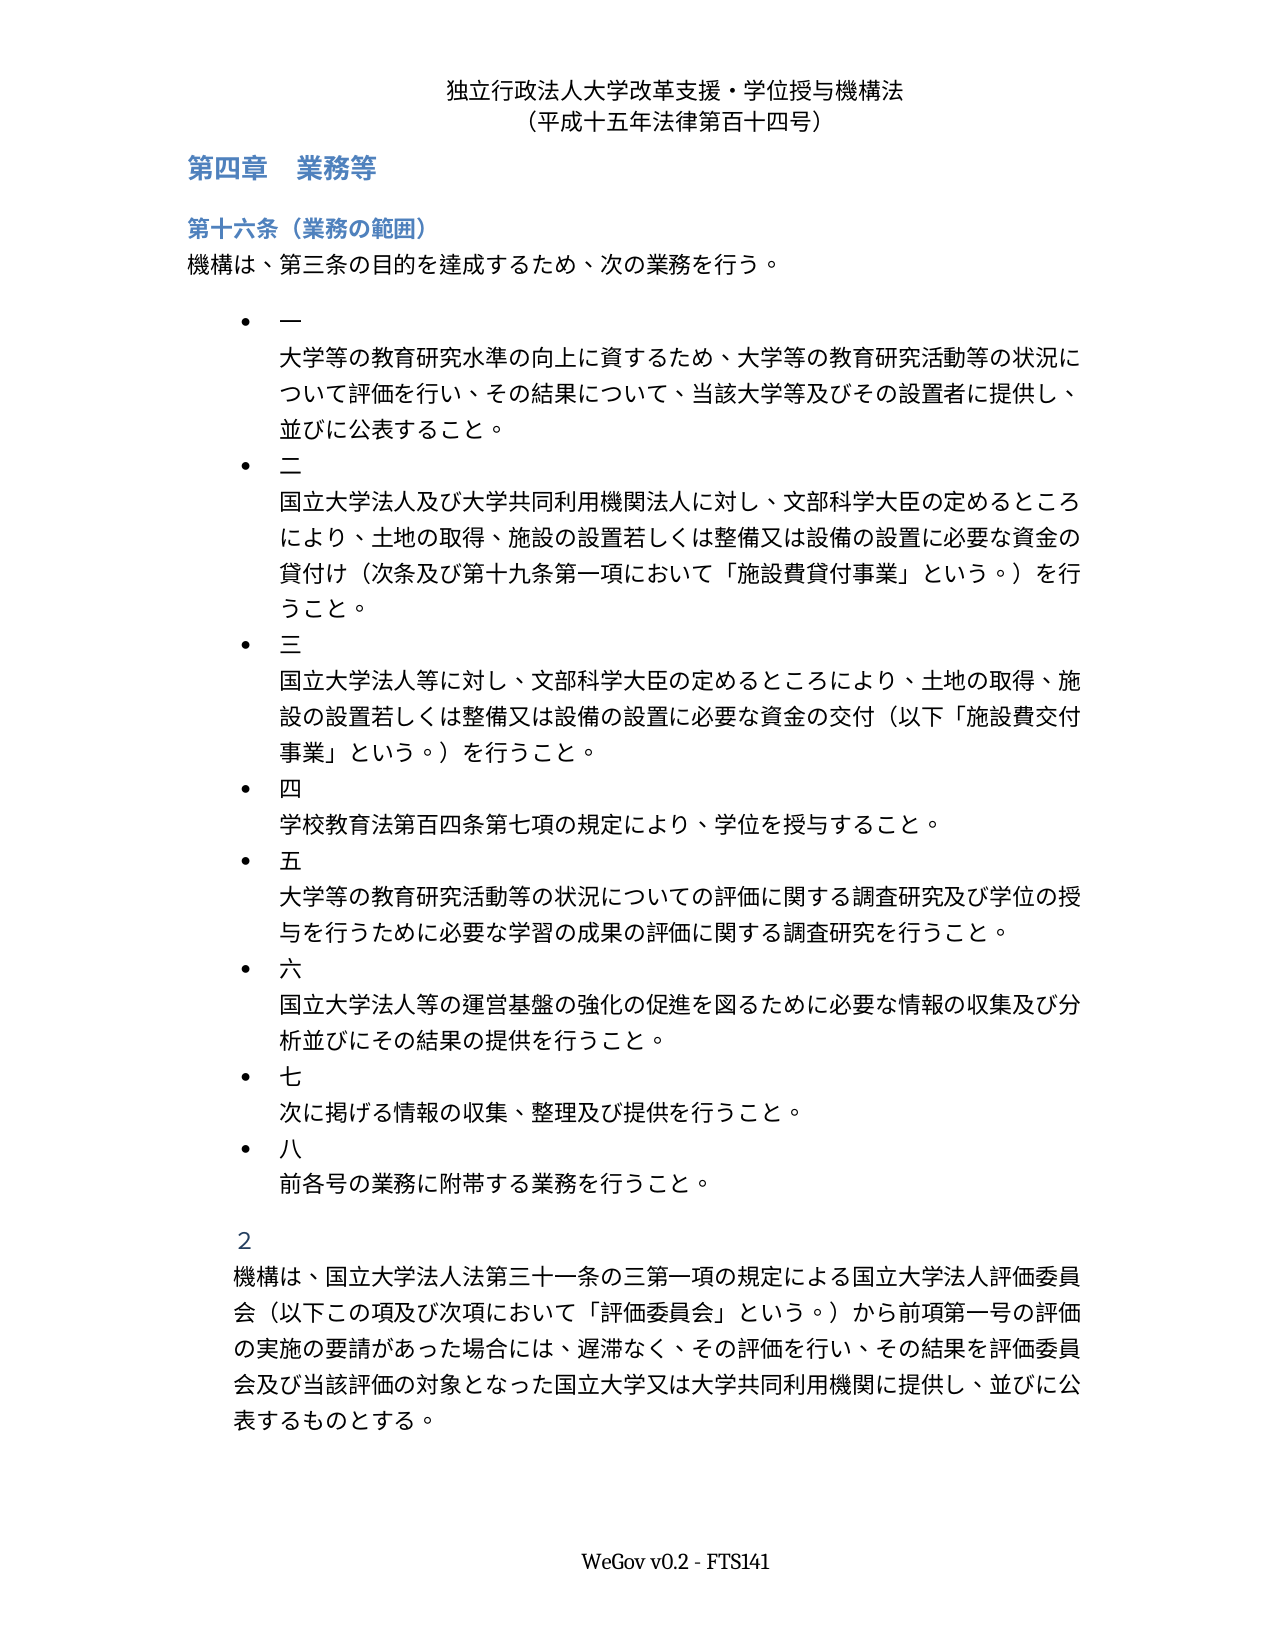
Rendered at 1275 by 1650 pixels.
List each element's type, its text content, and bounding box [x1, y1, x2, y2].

list 四 学校教育法第百四条第七項の規定により、学位を授与すること。 [242, 773, 1087, 840]
list 三 国立大学法人等に対し、文部科学大臣の定めるところにより、土地の取得、施設の設置若しくは整備又は設備の設置に必要な資金の交付（以下「施設費交付事業」という。）を行うこと。 [242, 629, 1087, 768]
list 八 前各号の業務に附帯する業務を行うこと。 [242, 1132, 1087, 1200]
list 二 国立大学法人及び大学共同利用機関法人に対し、文部科学大臣の定めるところにより、土地の取得、施設の設置若しくは整備又は設備の設置に必要な資金の貸付け（次条及び第十九条第一項において「施設費貸付事業」という。）を行うこと。 [242, 450, 1087, 625]
list 六 国立大学法人等の運営基盤の強化の促進を図るために必要な情報の収集及び分析並びにその結果の提供を行うこと。 [242, 953, 1087, 1056]
subtitle ２ [233, 1225, 1087, 1256]
list 五 大学等の教育研究活動等の状況についての評価に関する調査研究及び学位の授与を行うために必要な学習の成果の評価に関する調査研究を行うこと。 [242, 845, 1087, 948]
subtitle 第十六条（業務の範囲） [187, 213, 1087, 244]
text 機構は、第三条の目的を達成するため、次の業務を行う。 [187, 249, 1087, 280]
list 一 大学等の教育研究水準の向上に資するため、大学等の教育研究活動等の状況について評価を行い、その結果について、当該大学等及びその設置者に提供し、並びに公表すること。 [242, 306, 1087, 445]
list 七 次に掲げる情報の収集、整理及び提供を行うこと。 [242, 1061, 1087, 1128]
subtitle 第四章 業務等 [187, 150, 1087, 187]
text 機構は、国立大学法人法第三十一条の三第一項の規定による国立大学法人評価委員会（以下この項及び次項において「評価委員会」という。）から前項第一号の評価の実施の要請があった場合には、遅滞なく、その評価を行い、その結果を評価委員会及び当該評価の対象となった国立大学又は大学共同利用機関に提供し、並びに公表するものとする。 [233, 1261, 1087, 1436]
